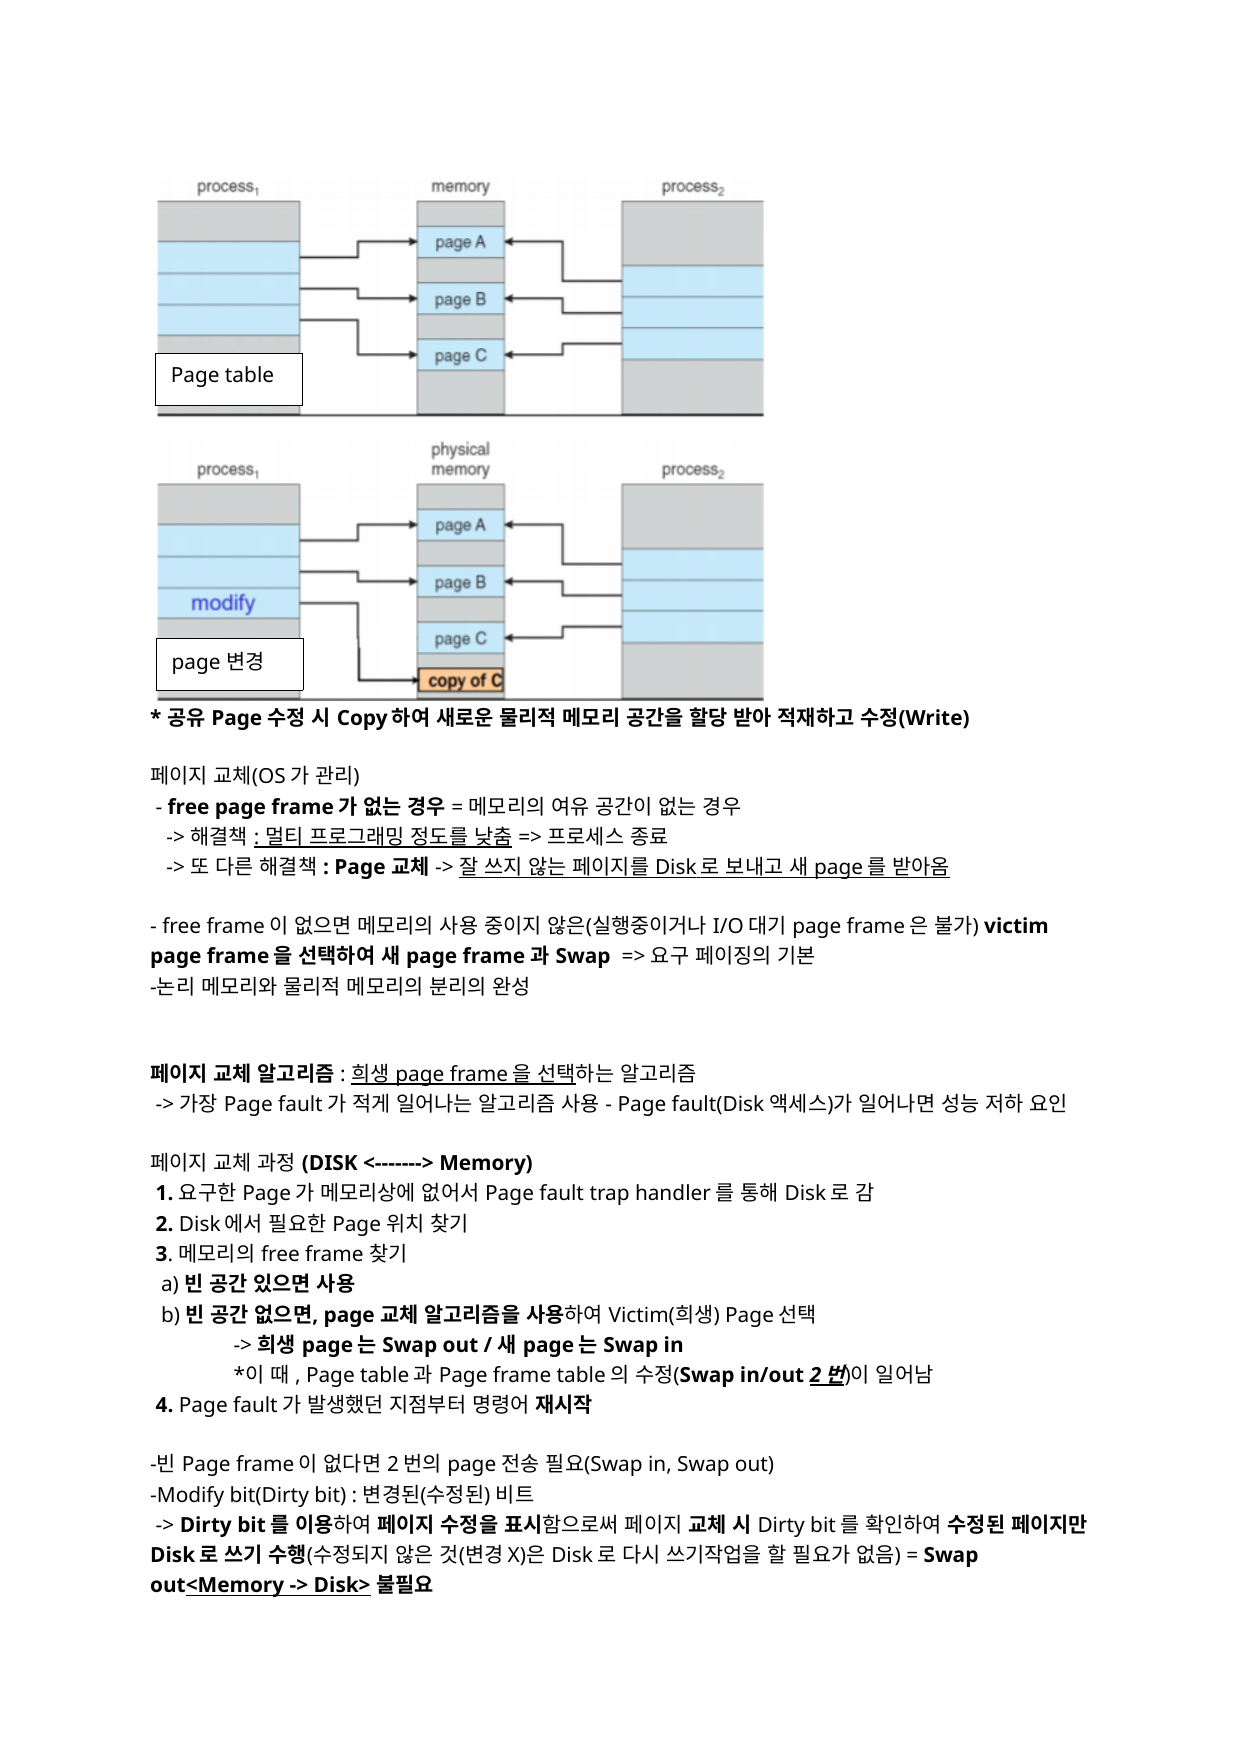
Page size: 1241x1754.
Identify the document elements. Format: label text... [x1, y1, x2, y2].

text -> 가장 Page fault가 적게 일어나는 알고리즘 사용 - Page fault(Disk 액세스)가 일어나면 성능 저하 요인 [150, 1087, 1090, 1118]
text - free page frame가 없는 경우 = 메모리의 여유 공간이 없는 경우 [150, 790, 1090, 820]
text -논리 메모리와 물리적 메모리의 분리의 완성 [150, 970, 1090, 1000]
text -> Dirty bit를 이용하여 페이지 수정을 표시함으로써 페이지 교체 시 Dirty bit를 확인하여 수정된 페이지만 Disk로 쓰기 수행(수정되지 않은 것(변경X)은 Disk로 다시 쓰기작업을 할 필요가 없음) = Swap out<Memory -> Disk> 불필요 [150, 1508, 1090, 1599]
text 페이지 교체(OS가 관리) [150, 760, 1090, 790]
text *이 때 , Page table과 Page frame table의 수정(Swap in/out 2번)이 일어남 [150, 1358, 1090, 1389]
text * 공유 Page 수정 시 Copy하여 새로운 물리적 메모리 공간을 할당 받아 적재하고 수정(Write) [150, 701, 1090, 731]
text 3. 메모리의 free frame 찾기 [150, 1237, 1090, 1267]
text 1. 요구한 Page가 메모리상에 없어서 Page fault trap handler를 통해 Disk로 감 [150, 1177, 1090, 1207]
text b) 빈 공간 없으면, page 교체 알고리즘을 사용하여 Victim(희생) Page선택 [150, 1298, 1090, 1328]
text 페이지 교체 과정 (DISK <-------> Memory) [150, 1146, 1090, 1177]
text -빈 Page frame이 없다면 2번의 page 전송 필요(Swap in, Swap out) [150, 1447, 1090, 1478]
text - free frame이 없으면 메모리의 사용 중이지 않은(실행중이거나 I/O대기 page frame은 불가) victim page frame을 선택하여 새 page frame 과 Swap => 요구 페이징의 기본 [150, 909, 1090, 970]
text 4. Page fault가 발생했던 지점부터 명령어 재시작 [150, 1389, 1090, 1419]
text a) 빈 공간 있으면 사용 [150, 1267, 1090, 1298]
text -> 해결책 : 멀티 프로그래밍 정도를 낮춤 => 프로세스 종료 [150, 820, 1090, 851]
text -> 희생 page는 Swap out / 새 page는 Swap in [150, 1328, 1090, 1358]
text 페이지 교체 알고리즘 : 희생 page frame을 선택하는 알고리즘 [150, 1057, 1090, 1087]
text -> 또 다른 해결책 : Page 교체 -> 잘 쓰지 않는 페이지를 Disk로 보내고 새 page를 받아옴 [150, 851, 1090, 881]
text 2. Disk에서 필요한 Page 위치 찾기 [150, 1207, 1090, 1237]
text -Modify bit(Dirty bit) : 변경된(수정된) 비트 [150, 1478, 1090, 1508]
picture [150, 177, 764, 701]
